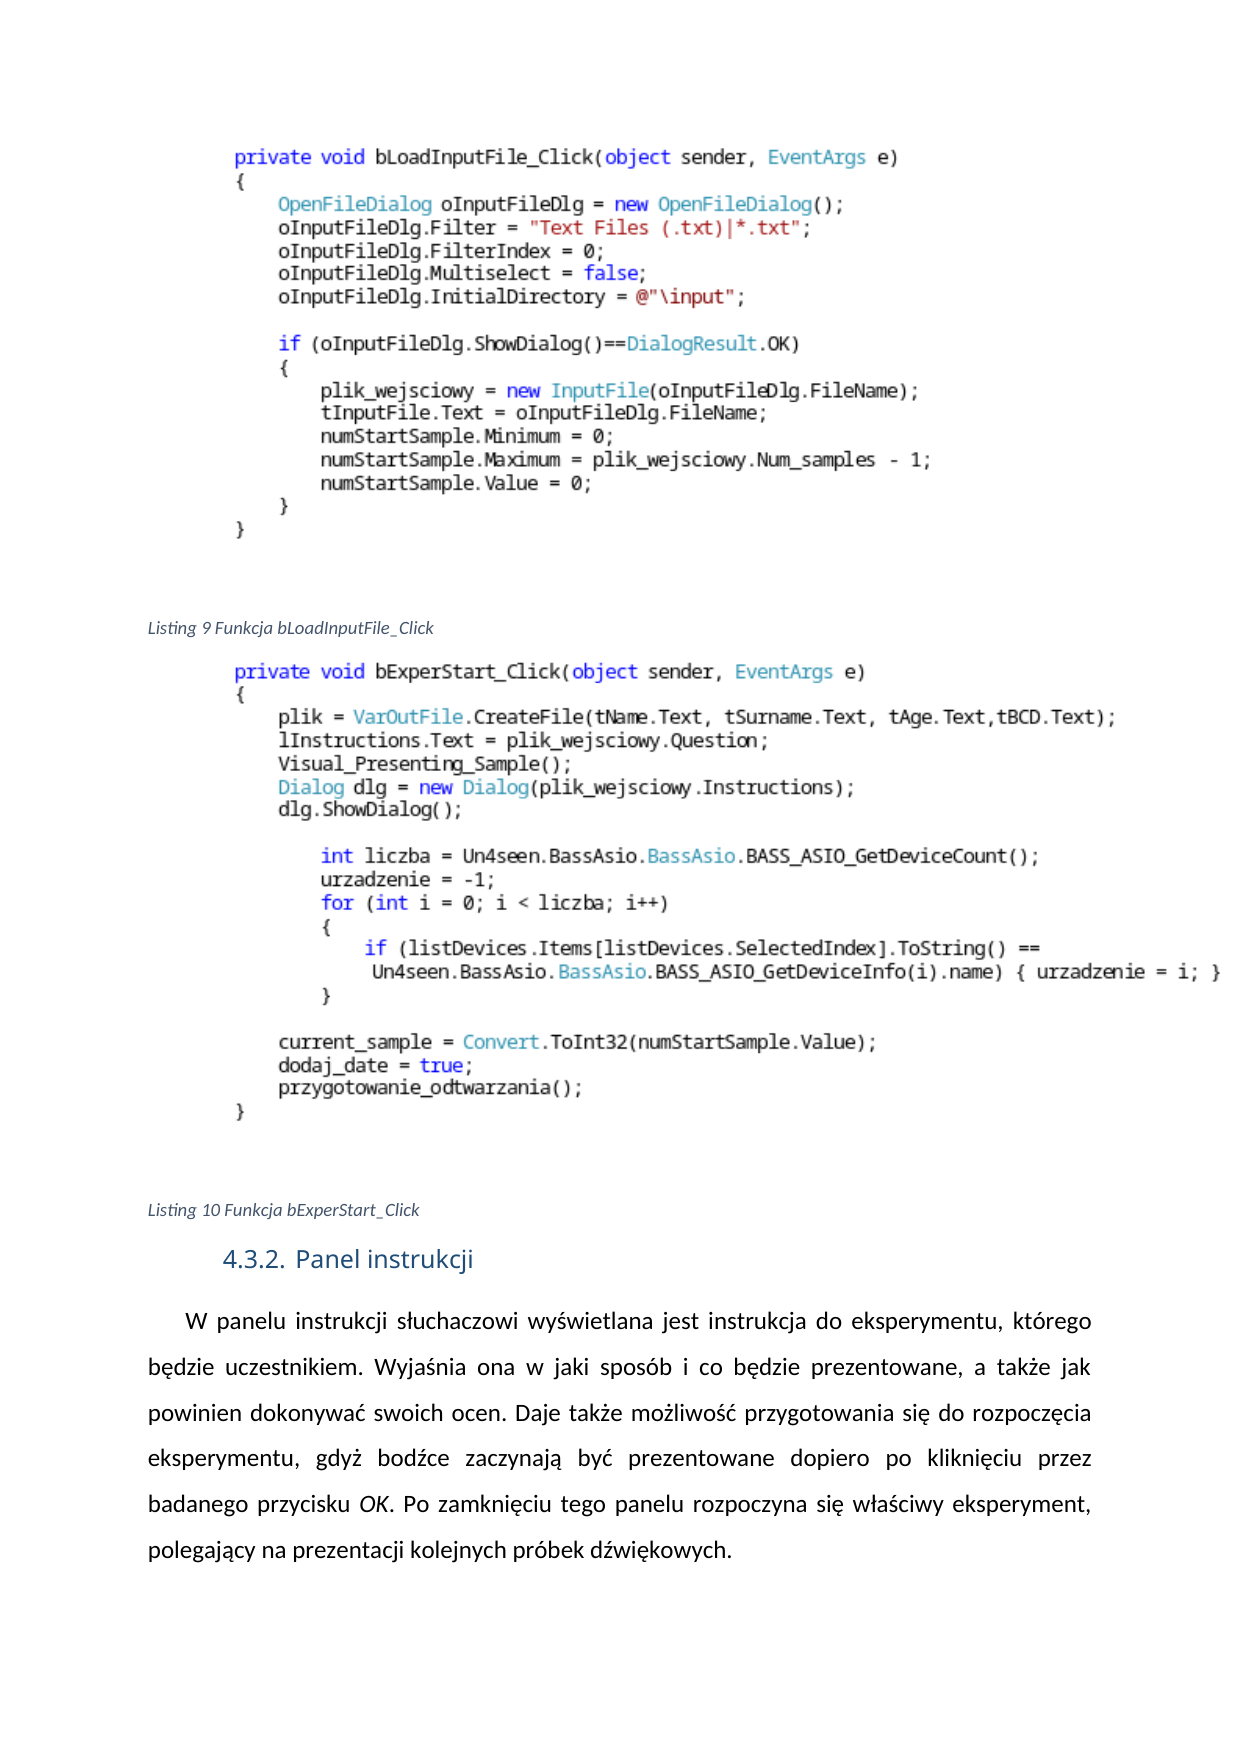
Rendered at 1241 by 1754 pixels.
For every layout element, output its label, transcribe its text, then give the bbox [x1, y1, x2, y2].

text Listing 10 Funkcja bExperStart_Click [148, 1198, 1093, 1221]
text Listing 9 Funkcja bLoadInputFile_Click [148, 617, 1093, 639]
text W panelu instrukcji słuchaczowi wyświetlana jest instrukcja do eksperymentu, którego będzie uczestnikiem. Wyjaśnia ona w jaki sposób i co będzie prezentowane, a także jak powinien dokonywać swoich ocen. Daje także możliwość przygotowania się do rozpoczęcia eksperymentu, gdyż bodźce zaczynają być prezentowane dopiero po kliknięciu przez badanego przycisku OK. Po zamknięciu tego panelu rozpoczyna się właściwy eksperyment, polegający na prezentacji kolejnych próbek dźwiękowych. [148, 1305, 1093, 1564]
subtitle Panel instrukcji [223, 1242, 1093, 1276]
